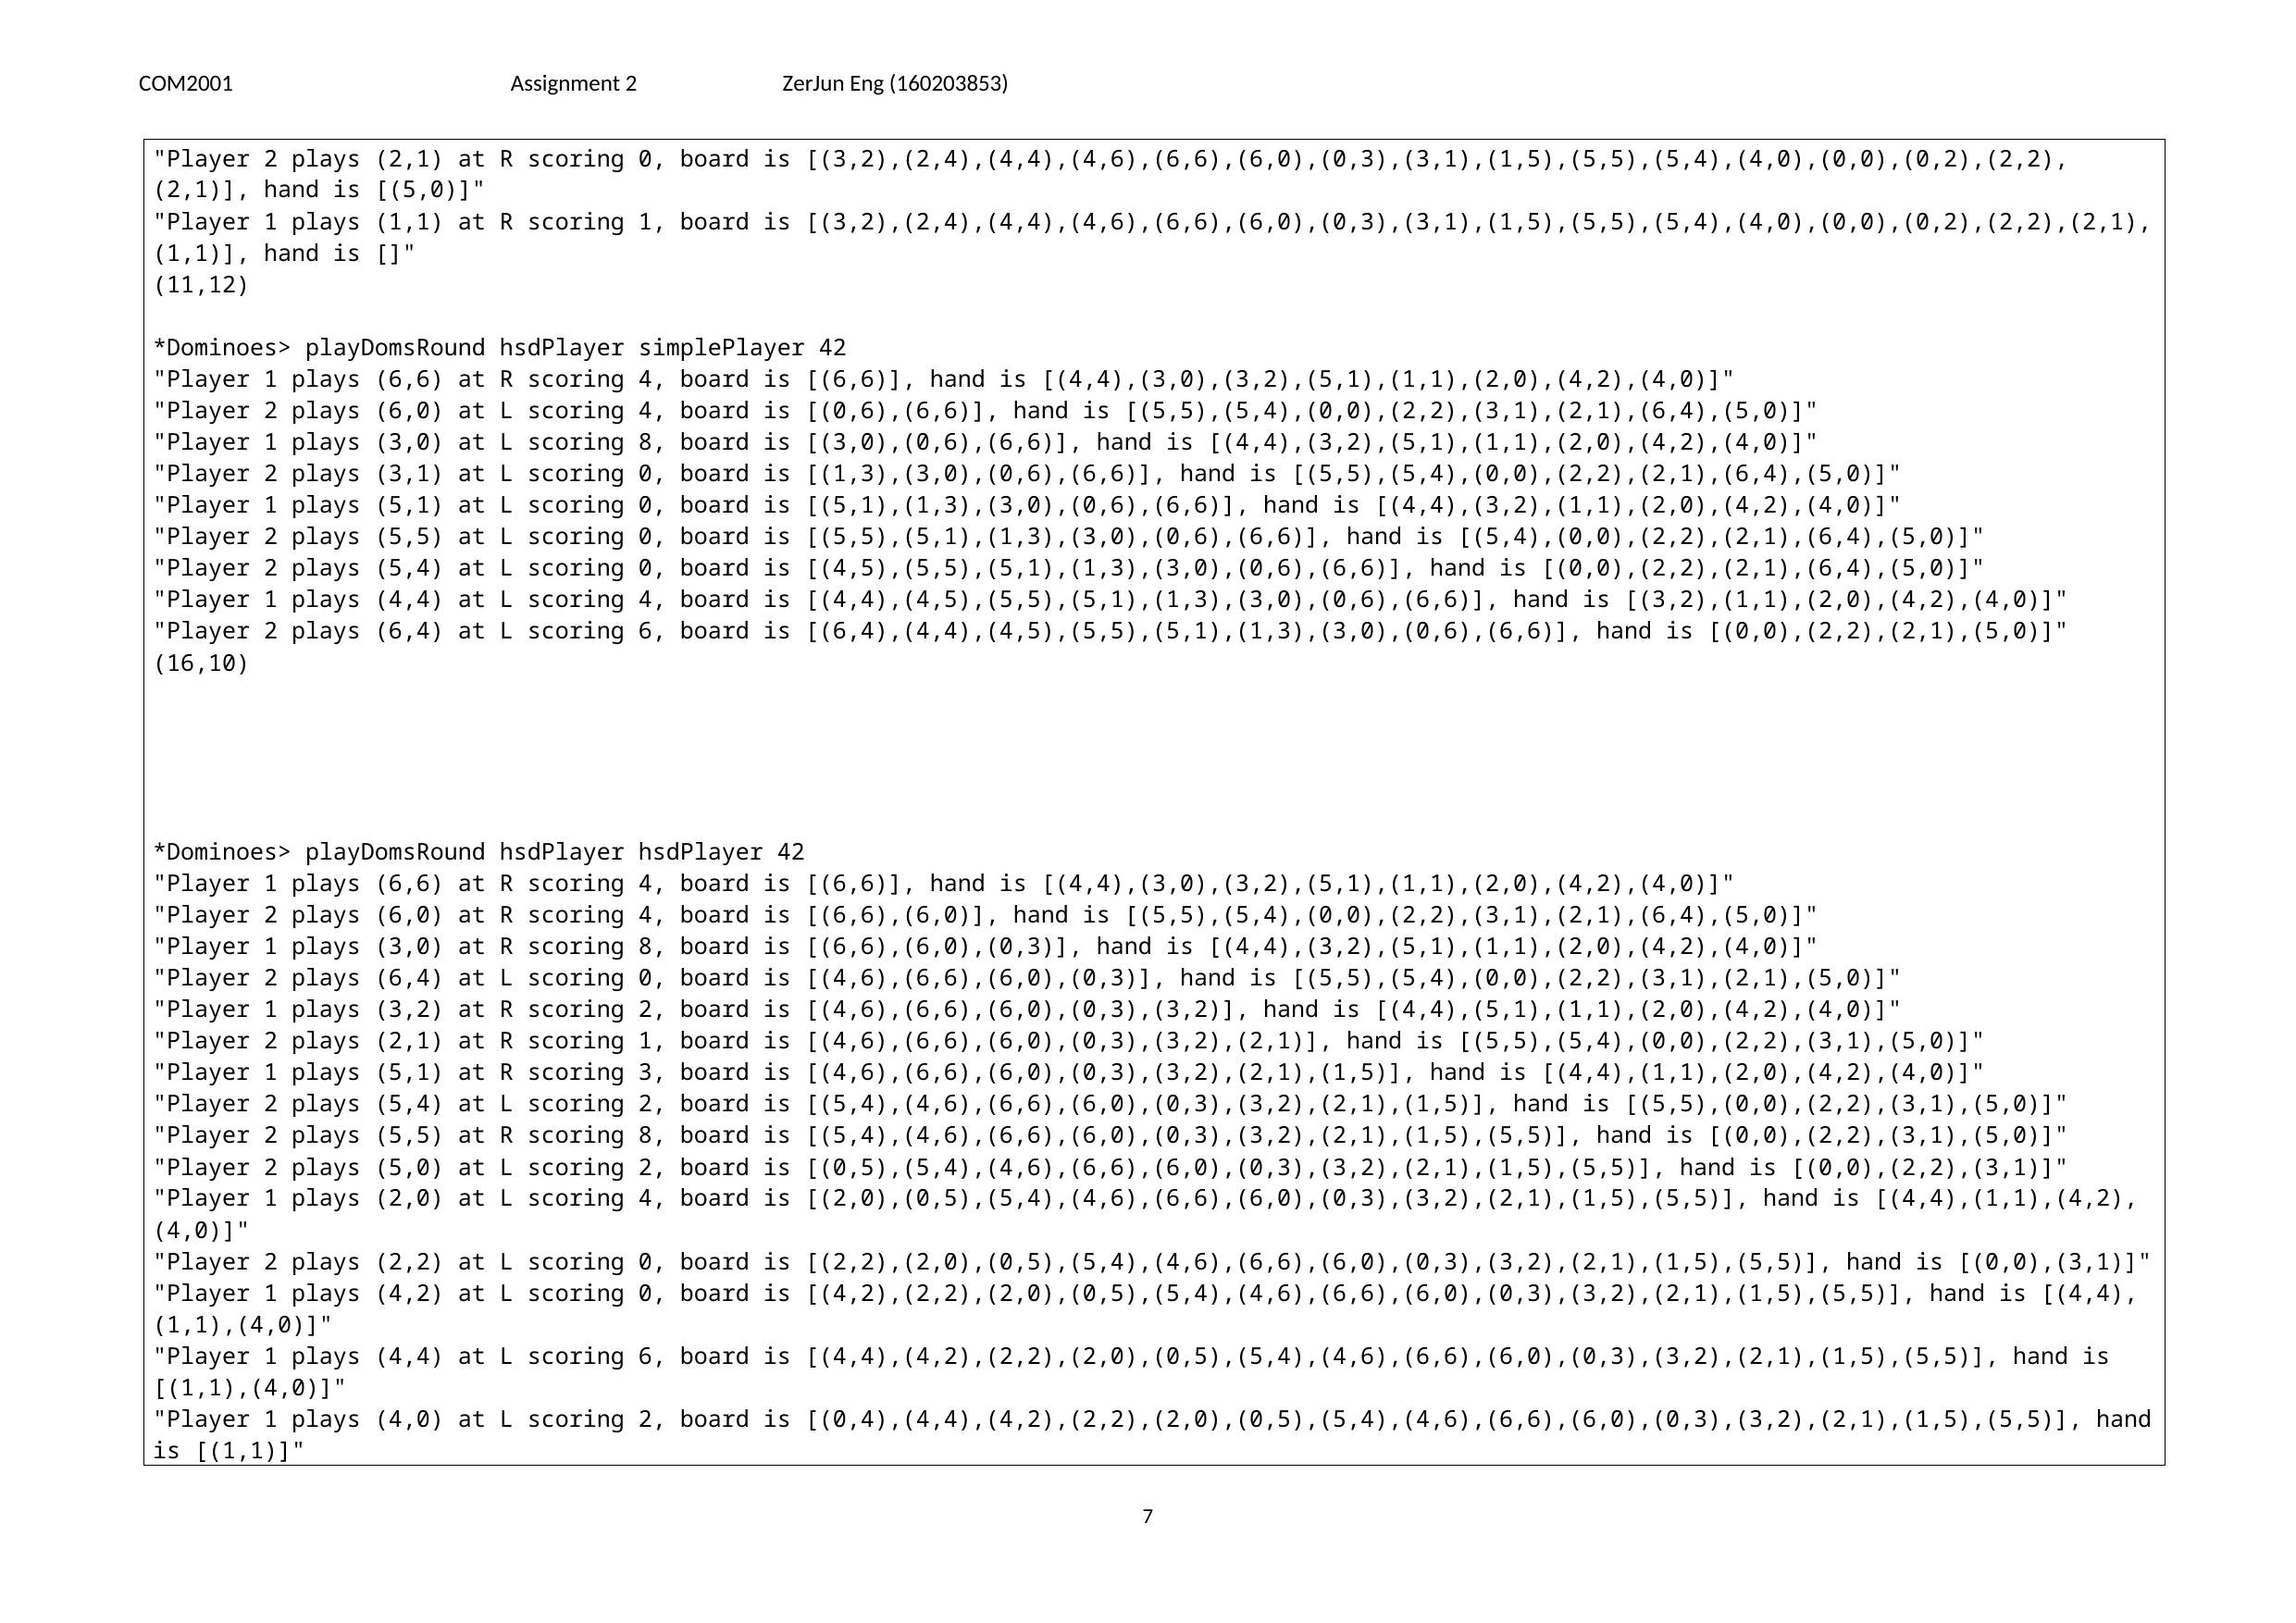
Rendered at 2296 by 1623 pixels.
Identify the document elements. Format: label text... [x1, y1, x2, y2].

text "Player 1 plays (4,4) at L scoring 4, board is [(4,4),(4,5),(5,5),(5,1),(1,3),(3,0),(0,6),(6,6)], hand is [(3,2),(1,1),(2,0),(4,2),(4,0)]" [144, 580, 2165, 612]
text "Player 2 plays (2,1) at R scoring 0, board is [(3,2),(2,4),(4,4),(4,6),(6,6),(6,0),(0,3),(3,1),(1,5),(5,5),(5,4),(4,0),(0,0),(0,2),(2,2),(2,1)], hand is [(5,0)]" [144, 140, 2165, 202]
text "Player 1 plays (5,1) at L scoring 0, board is [(5,1),(1,3),(3,0),(0,6),(6,6)], hand is [(4,4),(3,2),(1,1),(2,0),(4,2),(4,0)]" [144, 486, 2165, 517]
text "Player 1 plays (6,6) at R scoring 4, board is [(6,6)], hand is [(4,4),(3,0),(3,2),(5,1),(1,1),(2,0),(4,2),(4,0)]" [144, 863, 2165, 895]
text "Player 1 plays (3,2) at R scoring 2, board is [(4,6),(6,6),(6,0),(0,3),(3,2)], hand is [(4,4),(5,1),(1,1),(2,0),(4,2),(4,0)]" [144, 990, 2165, 1022]
text "Player 2 plays (5,0) at L scoring 2, board is [(0,5),(5,4),(4,6),(6,6),(6,0),(0,3),(3,2),(2,1),(1,5),(5,5)], hand is [(0,0),(2,2),(3,1)]" [144, 1147, 2165, 1179]
text *Dominoes> playDomsRound hsdPlayer simplePlayer 42 [144, 328, 2165, 359]
text "Player 1 plays (2,0) at L scoring 4, board is [(2,0),(0,5),(5,4),(4,6),(6,6),(6,0),(0,3),(3,2),(2,1),(1,5),(5,5)], hand is [(4,4),(1,1),(4,2),(4,0)]" [144, 1179, 2165, 1242]
text "Player 2 plays (5,5) at R scoring 8, board is [(5,4),(4,6),(6,6),(6,0),(0,3),(3,2),(2,1),(1,5),(5,5)], hand is [(0,0),(2,2),(3,1),(5,0)]" [144, 1116, 2165, 1147]
text "Player 2 plays (6,0) at L scoring 4, board is [(0,6),(6,6)], hand is [(5,5),(5,4),(0,0),(2,2),(3,1),(2,1),(6,4),(5,0)]" [144, 390, 2165, 423]
text "Player 2 plays (2,1) at R scoring 1, board is [(4,6),(6,6),(6,0),(0,3),(3,2),(2,1)], hand is [(5,5),(5,4),(0,0),(2,2),(3,1),(5,0)]" [144, 1022, 2165, 1053]
text "Player 1 plays (3,0) at L scoring 8, board is [(3,0),(0,6),(6,6)], hand is [(4,4),(3,2),(5,1),(1,1),(2,0),(4,2),(4,0)]" [144, 423, 2165, 454]
text "Player 1 plays (6,6) at R scoring 4, board is [(6,6)], hand is [(4,4),(3,0),(3,2),(5,1),(1,1),(2,0),(4,2),(4,0)]" [144, 359, 2165, 390]
text *Dominoes> playDomsRound hsdPlayer hsdPlayer 42 [144, 832, 2165, 863]
text "Player 1 plays (1,1) at R scoring 1, board is [(3,2),(2,4),(4,4),(4,6),(6,6),(6,0),(0,3),(3,1),(1,5),(5,5),(5,4),(4,0),(0,0),(0,2),(2,2),(2,1),(1,1)], hand is []" [144, 202, 2165, 265]
text "Player 1 plays (5,1) at R scoring 3, board is [(4,6),(6,6),(6,0),(0,3),(3,2),(2,1),(1,5)], hand is [(4,4),(1,1),(2,0),(4,2),(4,0)]" [144, 1053, 2165, 1084]
text (16,10) [144, 643, 2165, 677]
text "Player 2 plays (2,2) at L scoring 0, board is [(2,2),(2,0),(0,5),(5,4),(4,6),(6,6),(6,0),(0,3),(3,2),(2,1),(1,5),(5,5)], hand is [(0,0),(3,1)]" [144, 1242, 2165, 1273]
text "Player 1 plays (3,0) at R scoring 8, board is [(6,6),(6,0),(0,3)], hand is [(4,4),(3,2),(5,1),(1,1),(2,0),(4,2),(4,0)]" [144, 927, 2165, 959]
text "Player 2 plays (6,4) at L scoring 0, board is [(4,6),(6,6),(6,0),(0,3)], hand is [(5,5),(5,4),(0,0),(2,2),(3,1),(2,1),(5,0)]" [144, 959, 2165, 990]
text "Player 2 plays (5,4) at L scoring 2, board is [(5,4),(4,6),(6,6),(6,0),(0,3),(3,2),(2,1),(1,5)], hand is [(5,5),(0,0),(2,2),(3,1),(5,0)]" [144, 1084, 2165, 1116]
text "Player 2 plays (5,4) at L scoring 0, board is [(4,5),(5,5),(5,1),(1,3),(3,0),(0,6),(6,6)], hand is [(0,0),(2,2),(2,1),(6,4),(5,0)]" [144, 549, 2165, 580]
text "Player 1 plays (4,0) at L scoring 2, board is [(0,4),(4,4),(4,2),(2,2),(2,0),(0,5),(5,4),(4,6),(6,6),(6,0),(0,3),(3,2),(2,1),(1,5),(5,5)], hand is [(1,1)]" [144, 1399, 2165, 1465]
text "Player 2 plays (6,0) at R scoring 4, board is [(6,6),(6,0)], hand is [(5,5),(5,4),(0,0),(2,2),(3,1),(2,1),(6,4),(5,0)]" [144, 895, 2165, 927]
text (11,12) [144, 265, 2165, 299]
text "Player 2 plays (6,4) at L scoring 6, board is [(6,4),(4,4),(4,5),(5,5),(5,1),(1,3),(3,0),(0,6),(6,6)], hand is [(0,0),(2,2),(2,1),(5,0)]" [144, 612, 2165, 643]
text "Player 2 plays (3,1) at L scoring 0, board is [(1,3),(3,0),(0,6),(6,6)], hand is [(5,5),(5,4),(0,0),(2,2),(2,1),(6,4),(5,0)]" [144, 454, 2165, 486]
text "Player 1 plays (4,2) at L scoring 0, board is [(4,2),(2,2),(2,0),(0,5),(5,4),(4,6),(6,6),(6,0),(0,3),(3,2),(2,1),(1,5),(5,5)], hand is [(4,4),(1,1),(4,0)]" [144, 1273, 2165, 1336]
text "Player 2 plays (5,5) at L scoring 0, board is [(5,5),(5,1),(1,3),(3,0),(0,6),(6,6)], hand is [(5,4),(0,0),(2,2),(2,1),(6,4),(5,0)]" [144, 517, 2165, 549]
text "Player 1 plays (4,4) at L scoring 6, board is [(4,4),(4,2),(2,2),(2,0),(0,5),(5,4),(4,6),(6,6),(6,0),(0,3),(3,2),(2,1),(1,5),(5,5)], hand is [(1,1),(4,0)]" [144, 1336, 2165, 1399]
